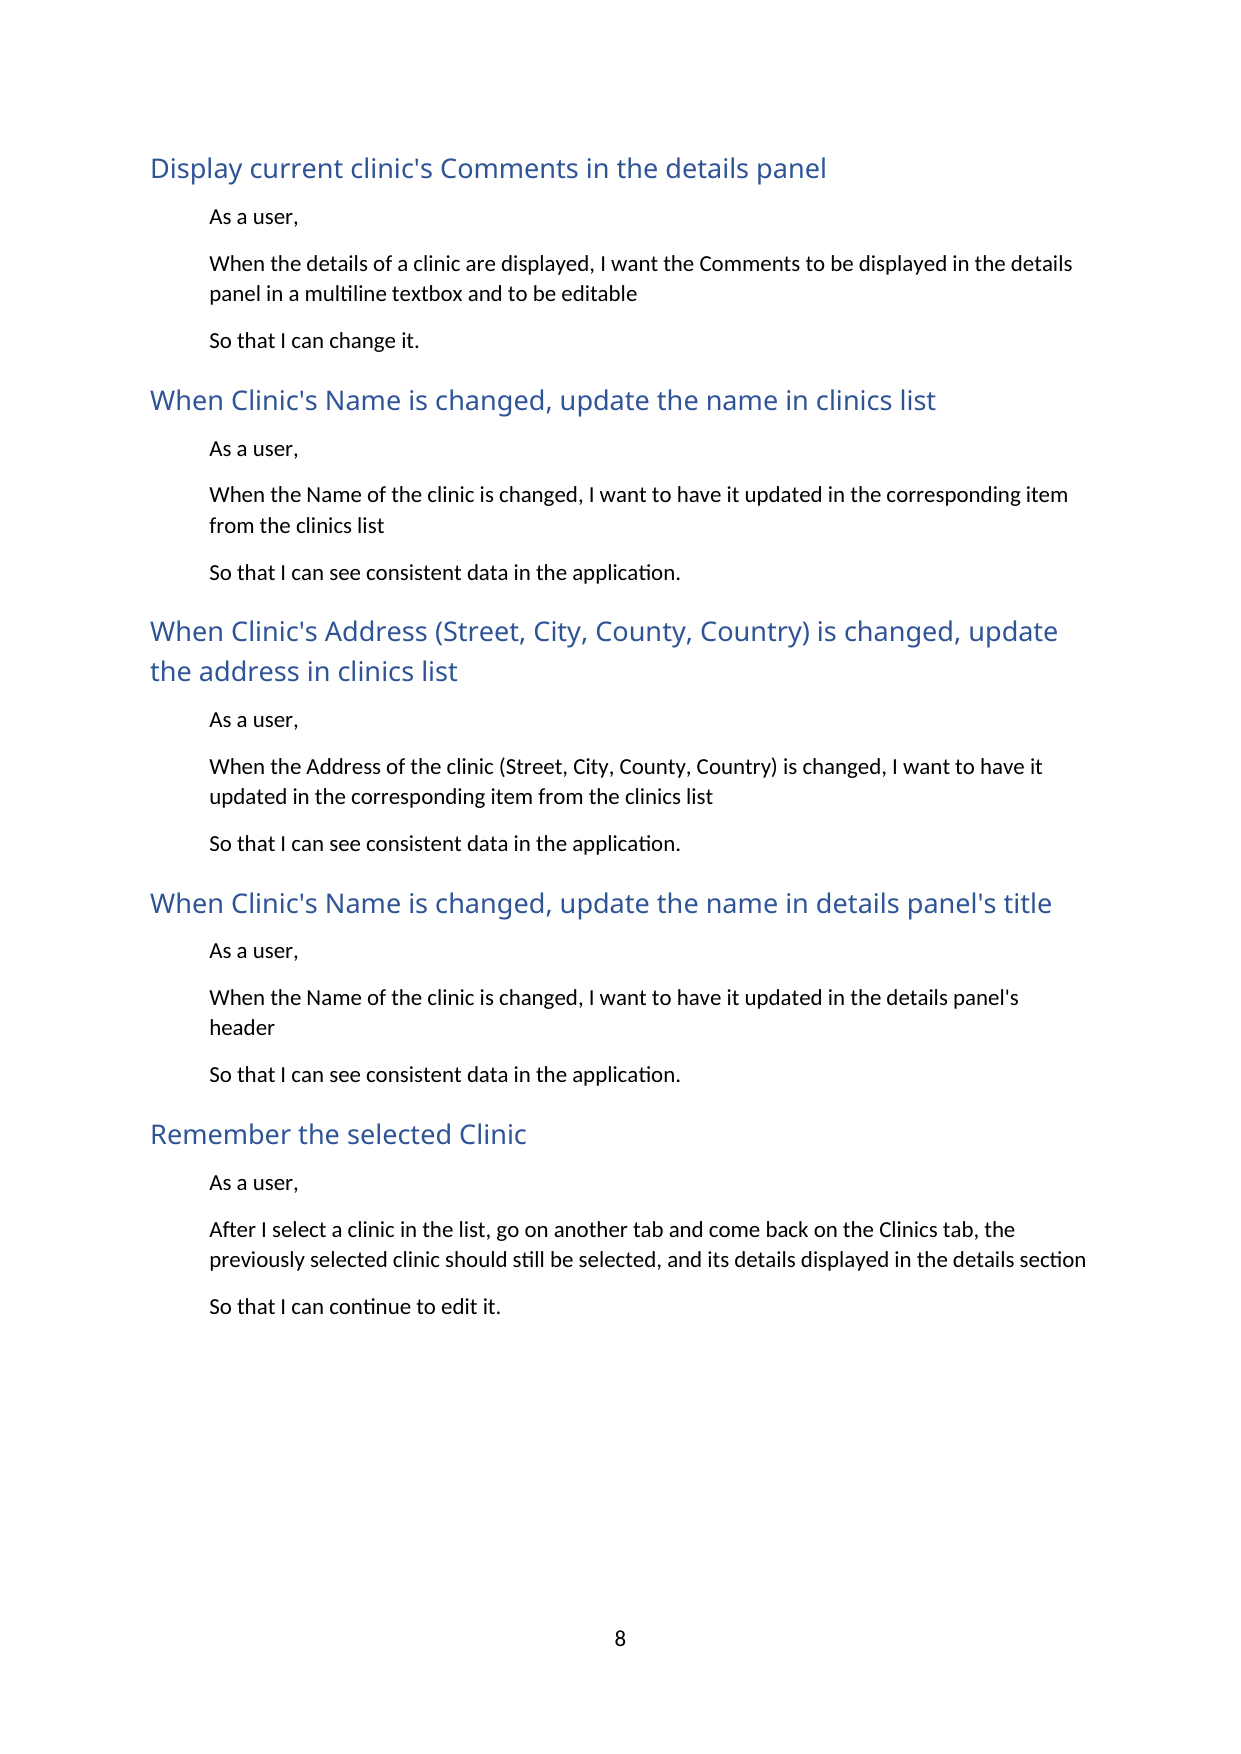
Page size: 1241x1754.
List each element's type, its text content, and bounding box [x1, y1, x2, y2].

text As a user, [209, 936, 1090, 964]
text When the Address of the clinic (Street, City, County, Country) is changed, I want to have it updated in the corresponding item from the clinics list [209, 752, 1090, 810]
text So that I can continue to edit it. [209, 1292, 1090, 1320]
text When the Name of the clinic is changed, I want to have it updated in the details panel's header [209, 983, 1090, 1042]
text So that I can change it. [209, 326, 1090, 354]
text As a user, [209, 705, 1090, 733]
subtitle When Clinic's Name is changed, update the name in details panel's title [150, 884, 1090, 921]
text As a user, [209, 434, 1090, 462]
text As a user, [209, 1168, 1090, 1196]
text When the details of a clinic are displayed, I want the Comments to be displayed in the details panel in a multiline textbox and to be editable [209, 249, 1090, 307]
text So that I can see consistent data in the application. [209, 1060, 1090, 1088]
subtitle Remember the selected Clinic [150, 1116, 1090, 1152]
subtitle When Clinic's Name is changed, update the name in clinics list [150, 381, 1090, 418]
text After I select a clinic in the list, go on another tab and come back on the Clinics tab, the previously selected clinic should still be selected, and its details displayed in the details section [209, 1215, 1090, 1273]
text So that I can see consistent data in the application. [209, 829, 1090, 857]
text When the Name of the clinic is changed, I want to have it updated in the corresponding item from the clinics list [209, 481, 1090, 539]
subtitle Display current clinic's Comments in the details panel [150, 150, 1090, 187]
text So that I can see consistent data in the application. [209, 558, 1090, 586]
text As a user, [209, 202, 1090, 230]
subtitle When Clinic's Address (Street, City, County, Country) is changed, update the address in clinics list [150, 613, 1090, 689]
